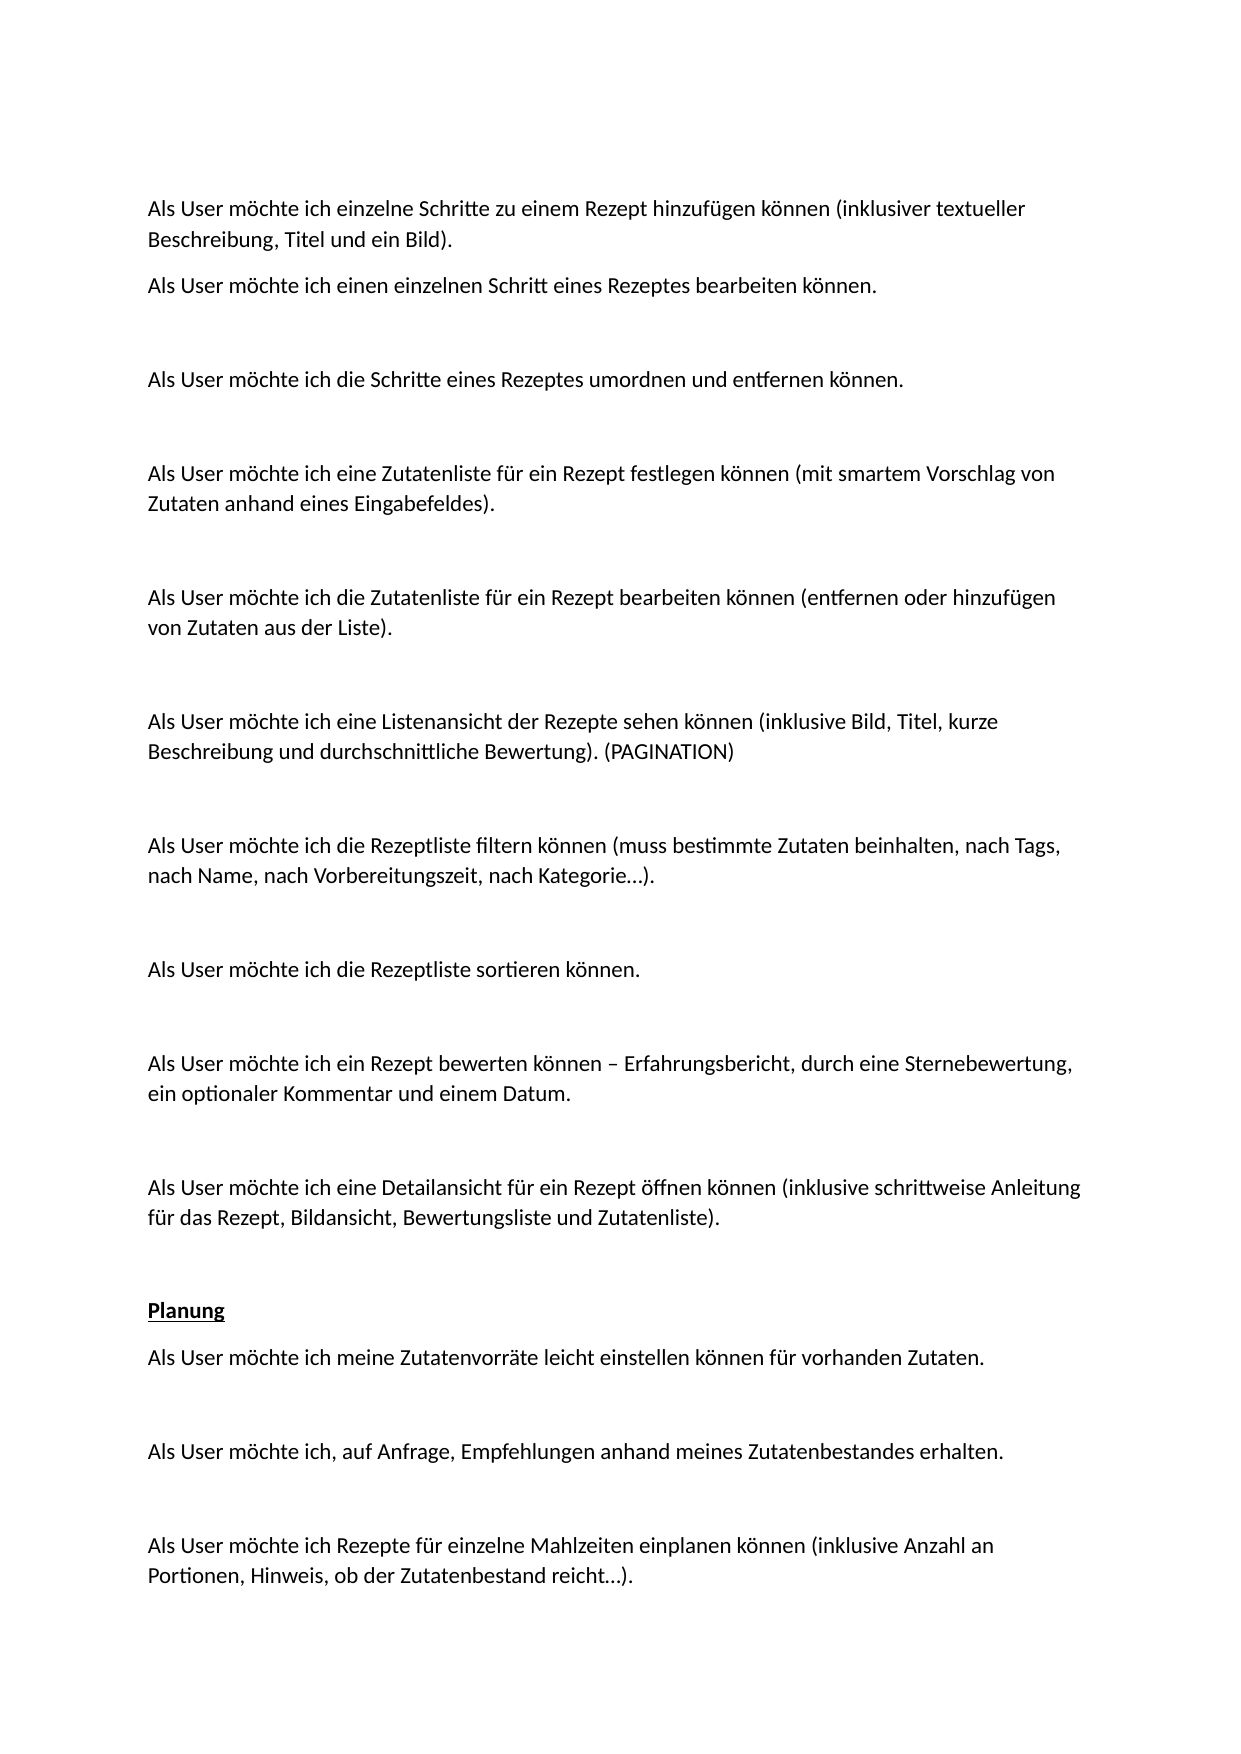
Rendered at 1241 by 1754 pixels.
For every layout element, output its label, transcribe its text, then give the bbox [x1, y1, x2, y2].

text Als User möchte ich die Zutatenliste für ein Rezept bearbeiten können (entfernen oder hinzufügen von Zutaten aus der Liste). [148, 583, 1093, 641]
text Als User möchte ich einzelne Schritte zu einem Rezept hinzufügen können (inklusiver textueller Beschreibung, Titel und ein Bild). [148, 194, 1093, 253]
text Als User möchte ich meine Zutatenvorräte leicht einstellen können für vorhanden Zutaten. [148, 1343, 1093, 1371]
text Als User möchte ich ein Rezept bewerten können – Erfahrungsbericht, durch eine Sternebewertung, ein optionaler Kommentar und einem Datum. [148, 1049, 1093, 1107]
text Als User möchte ich eine Detailansicht für ein Rezept öffnen können (inklusive schrittweise Anleitung für das Rezept, Bildansicht, Bewertungsliste und Zutatenliste). [148, 1173, 1093, 1231]
text Als User möchte ich eine Zutatenliste für ein Rezept festlegen können (mit smartem Vorschlag von Zutaten anhand eines Eingabefeldes). [148, 459, 1093, 517]
text Als User möchte ich die Rezeptliste filtern können (muss bestimmte Zutaten beinhalten, nach Tags, nach Name, nach Vorbereitungszeit, nach Kategorie…). [148, 831, 1093, 889]
text Als User möchte ich eine Listenansicht der Rezepte sehen können (inklusive Bild, Titel, kurze Beschreibung und durchschnittliche Bewertung). (PAGINATION) [148, 707, 1093, 765]
text Planung [148, 1297, 1093, 1324]
text Als User möchte ich Rezepte für einzelne Mahlzeiten einplanen können (inklusive Anzahl an Portionen, Hinweis, ob der Zutatenbestand reicht…). [148, 1531, 1093, 1589]
text Als User möchte ich die Rezeptliste sortieren können. [148, 955, 1093, 983]
text Als User möchte ich einen einzelnen Schritt eines Rezeptes bearbeiten können. [148, 272, 1093, 299]
text Als User möchte ich die Schritte eines Rezeptes umordnen und entfernen können. [148, 365, 1093, 393]
text Als User möchte ich, auf Anfrage, Empfehlungen anhand meines Zutatenbestandes erhalten. [148, 1437, 1093, 1465]
